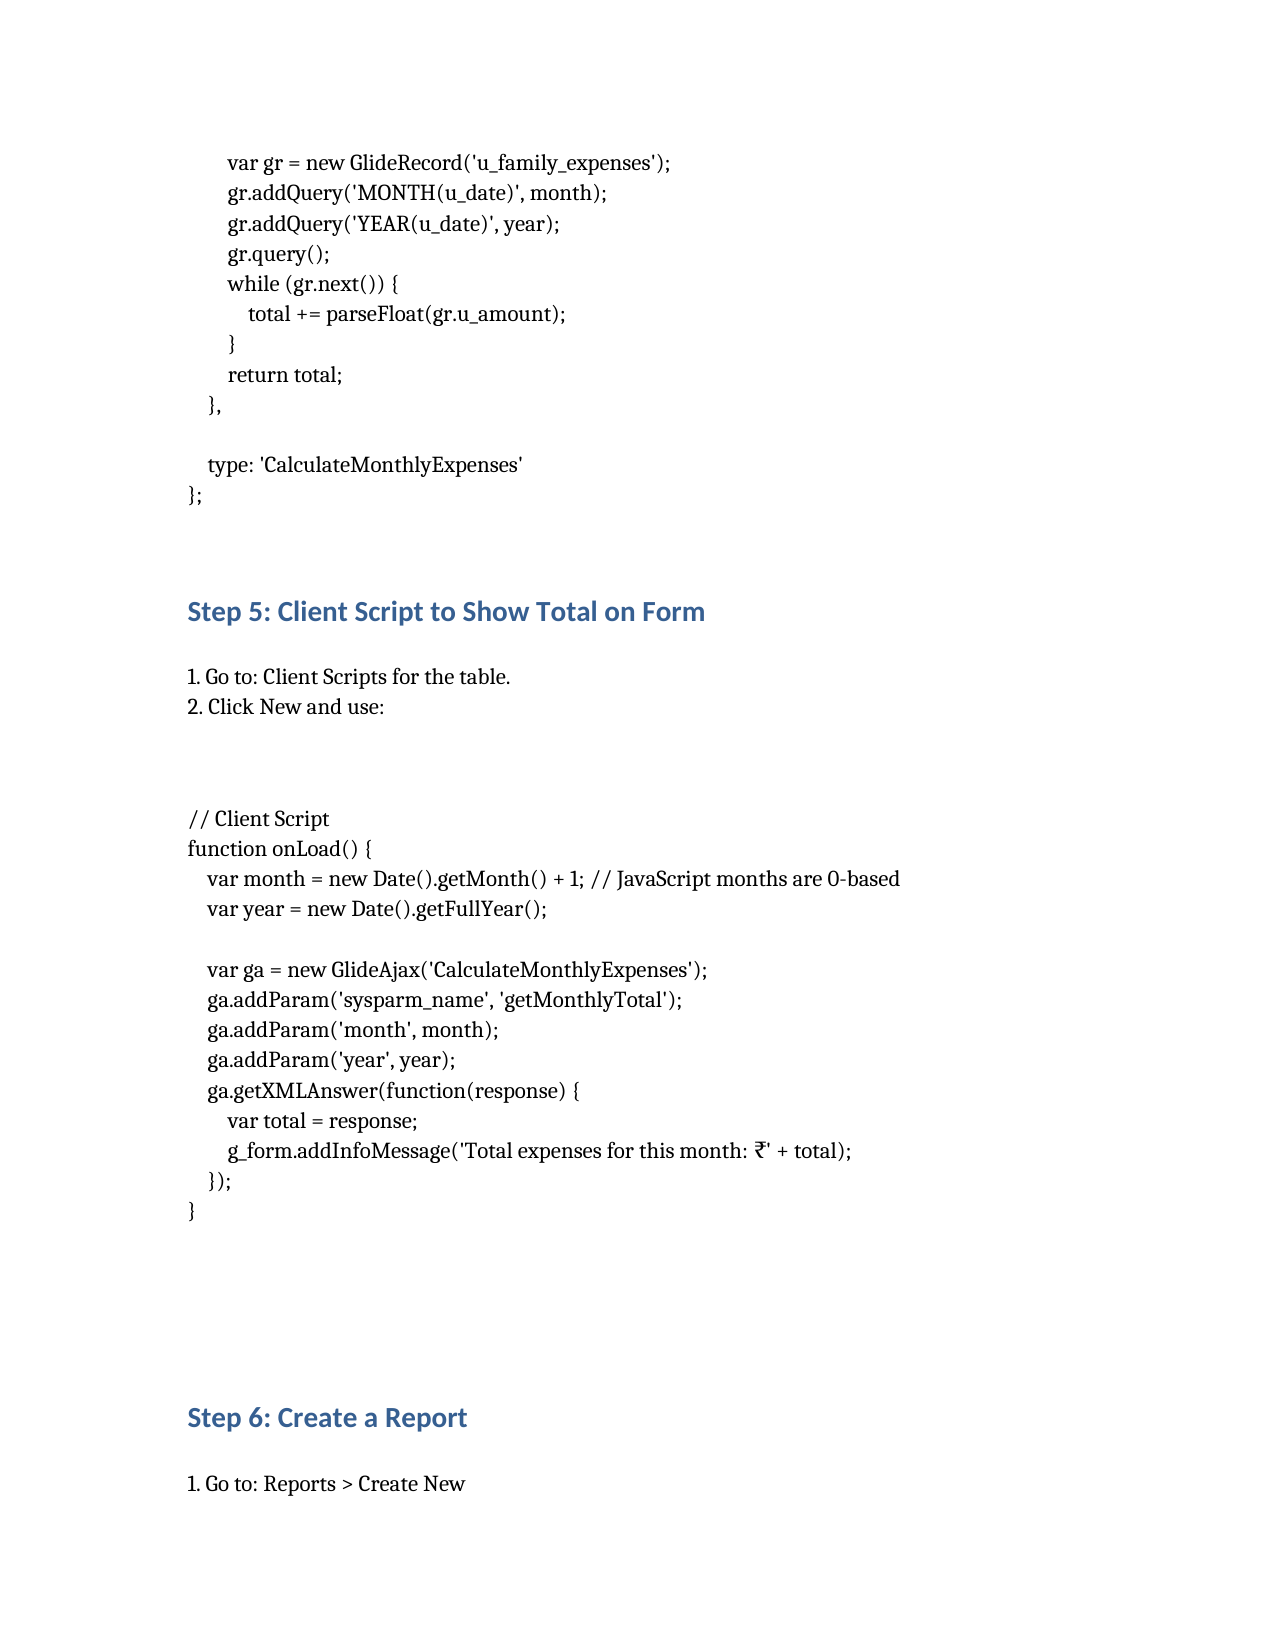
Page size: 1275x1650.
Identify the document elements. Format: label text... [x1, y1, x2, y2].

subtitle Step 6: Create a Report [187, 1399, 1087, 1435]
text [187, 1441, 1087, 1497]
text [187, 150, 1087, 539]
text // Client Script function onLoad() { var month = new Date().getMonth() + 1; // JavaScript months are 0-based var year = new Date().getFullYear(); var ga = new GlideAjax('CalculateMonthlyExpenses'); ga.addParam('sysparm_name', 'getMonthlyTotal'); ga.addParam('month', month); ga.addParam('year', year); ga.getXMLAnswer(function(response) { var total = response; g_form.addInfoMessage('Total expenses for this month: ₹' + total); }); } [187, 775, 1087, 1255]
text 1. Go to: Client Scripts for the table. 2. Click New and use: [187, 634, 1087, 751]
subtitle Step 5: Client Script to Show Total on Form [187, 593, 1087, 628]
